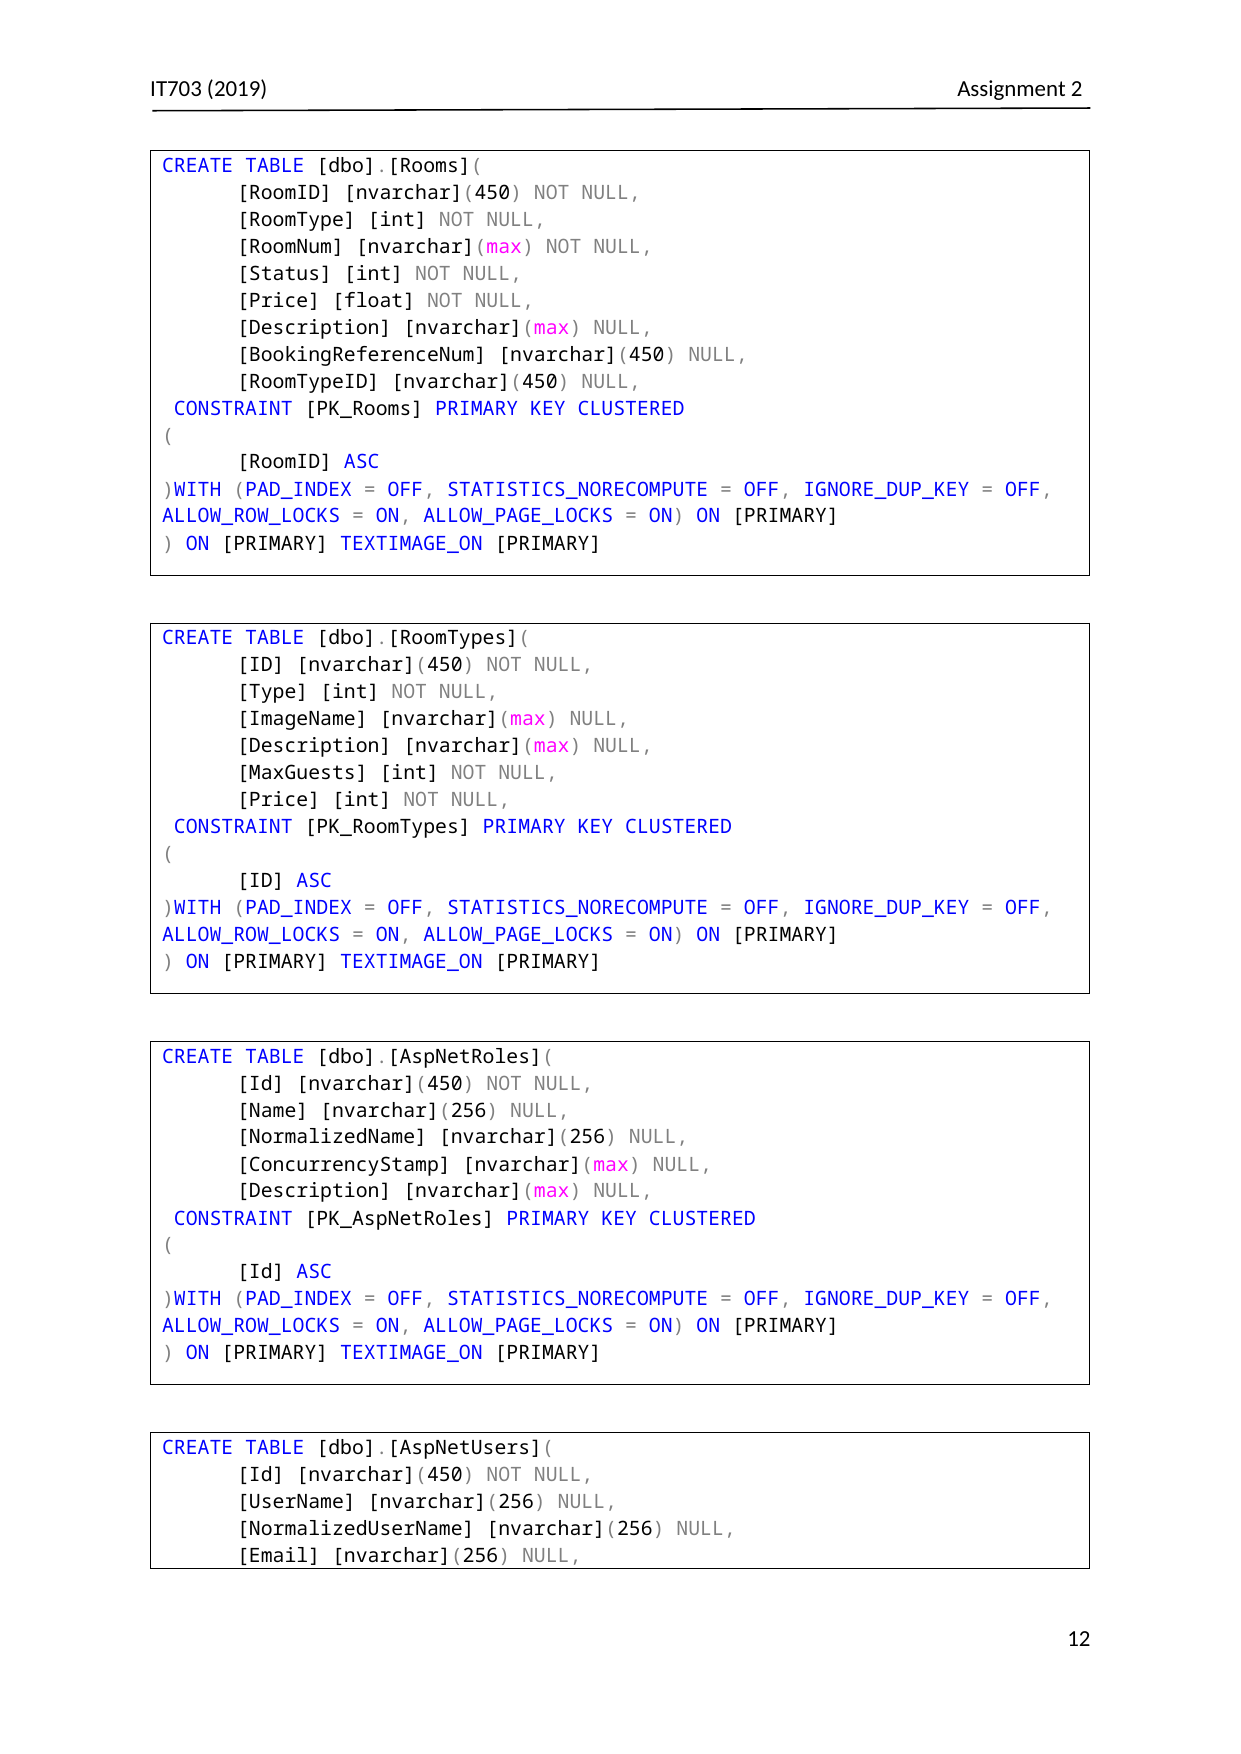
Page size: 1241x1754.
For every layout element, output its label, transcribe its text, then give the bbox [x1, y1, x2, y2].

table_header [151, 1433, 1089, 1568]
table_header CREATE TABLE [dbo].[RoomTypes]( [ID] [nvarchar](450) NOT NULL, [Type] [int] NOT NULL, [ImageName] [nvarchar](max) NULL, [Description] [nvarchar](max) NULL, [MaxGuests] [int] NOT NULL, [Price] [int] NOT NULL, CONSTRAINT [PK_RoomTypes] PRIMARY KEY CLUSTERED ( [ID] ASC )WITH (PAD_INDEX = OFF, STATISTICS_NORECOMPUTE = OFF, IGNORE_DUP_KEY = OFF, ALLOW_ROW_LOCKS = ON, ALLOW_PAGE_LOCKS = ON) ON [PRIMARY] ) ON [PRIMARY] TEXTIMAGE_ON [PRIMARY] [151, 624, 1089, 993]
table_header CREATE TABLE [dbo].[Rooms]( [RoomID] [nvarchar](450) NOT NULL, [RoomType] [int] NOT NULL, [RoomNum] [nvarchar](max) NOT NULL, [Status] [int] NOT NULL, [Price] [float] NOT NULL, [Description] [nvarchar](max) NULL, [BookingReferenceNum] [nvarchar](450) NULL, [RoomTypeID] [nvarchar](450) NULL, CONSTRAINT [PK_Rooms] PRIMARY KEY CLUSTERED ( [RoomID] ASC )WITH (PAD_INDEX = OFF, STATISTICS_NORECOMPUTE = OFF, IGNORE_DUP_KEY = OFF, ALLOW_ROW_LOCKS = ON, ALLOW_PAGE_LOCKS = ON) ON [PRIMARY] ) ON [PRIMARY] TEXTIMAGE_ON [PRIMARY] [151, 151, 1089, 574]
table_header CREATE TABLE [dbo].[AspNetRoles]( [Id] [nvarchar](450) NOT NULL, [Name] [nvarchar](256) NULL, [NormalizedName] [nvarchar](256) NULL, [ConcurrencyStamp] [nvarchar](max) NULL, [Description] [nvarchar](max) NULL, CONSTRAINT [PK_AspNetRoles] PRIMARY KEY CLUSTERED ( [Id] ASC )WITH (PAD_INDEX = OFF, STATISTICS_NORECOMPUTE = OFF, IGNORE_DUP_KEY = OFF, ALLOW_ROW_LOCKS = ON, ALLOW_PAGE_LOCKS = ON) ON [PRIMARY] ) ON [PRIMARY] TEXTIMAGE_ON [PRIMARY] [151, 1042, 1089, 1384]
